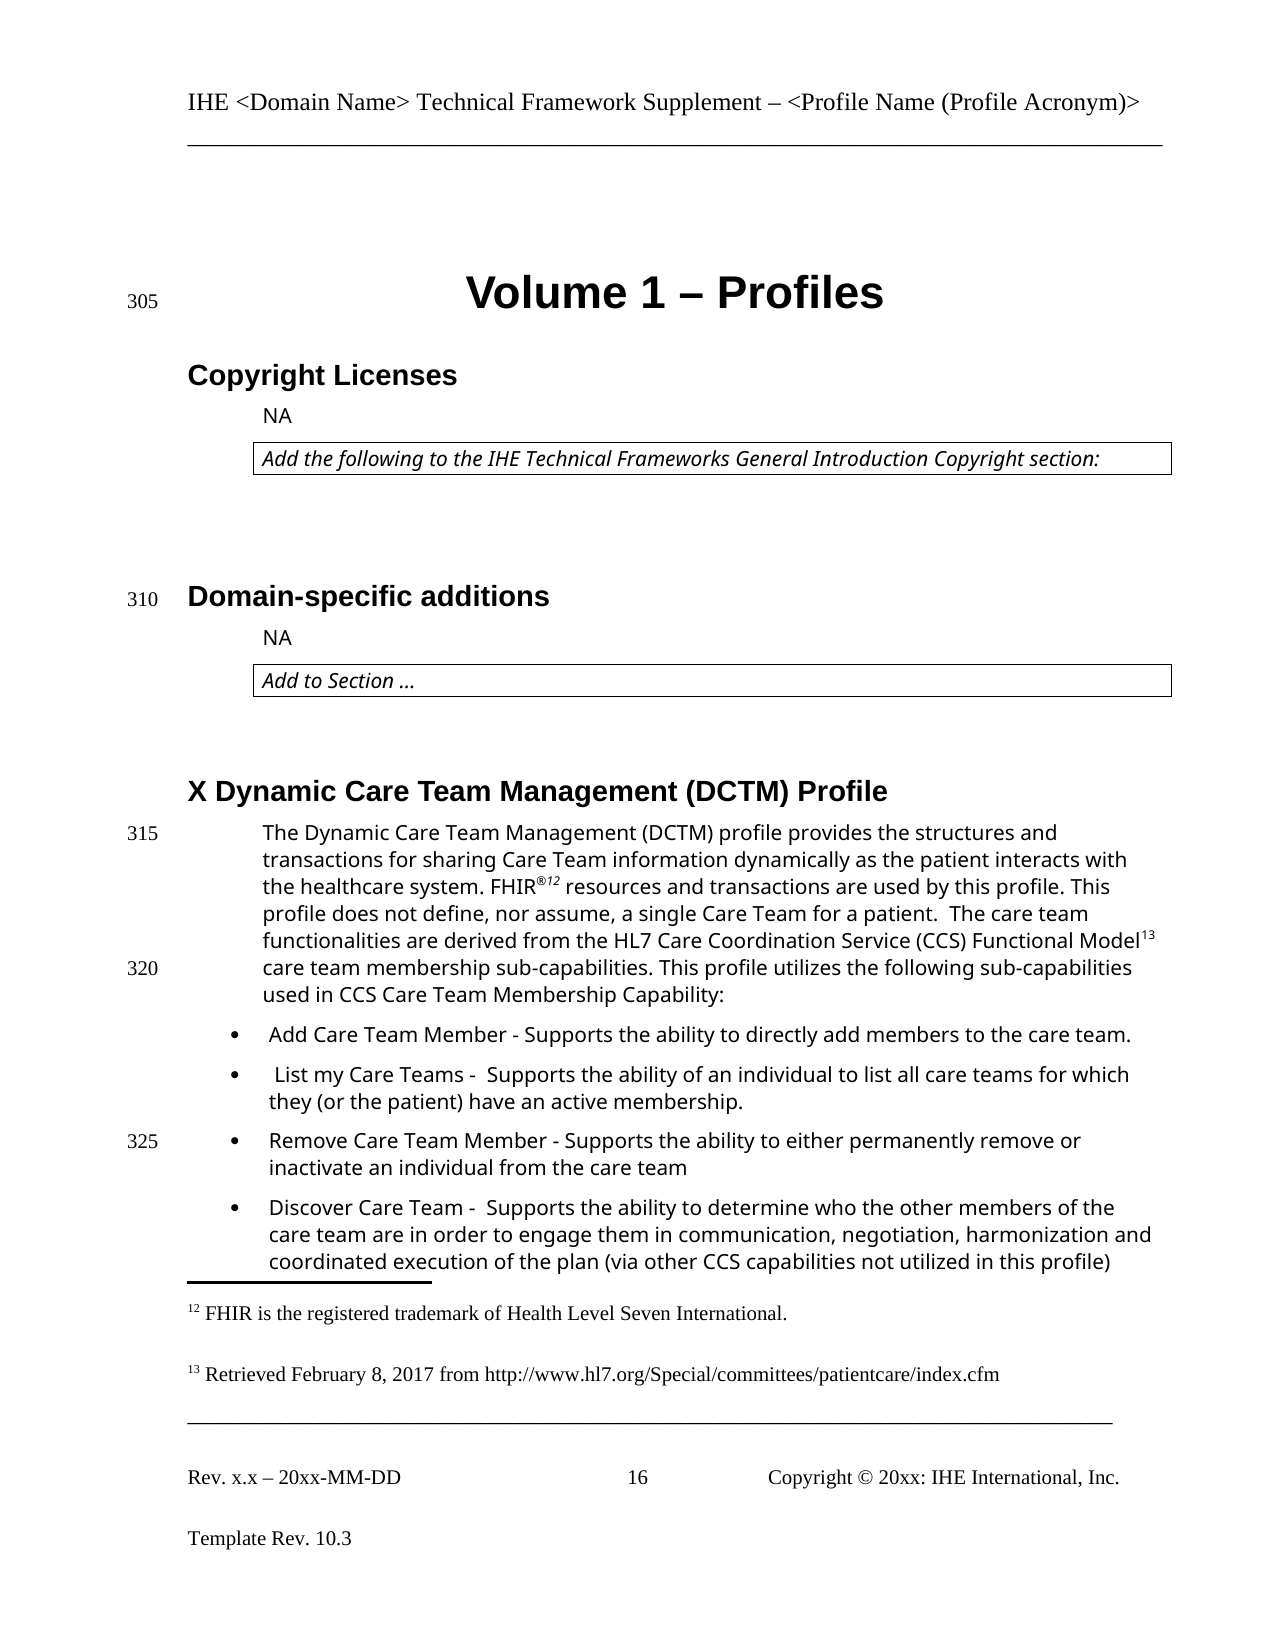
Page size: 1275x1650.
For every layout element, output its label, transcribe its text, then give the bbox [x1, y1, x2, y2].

title Volume 1 – Profiles [187, 266, 1162, 318]
list List my Care Teams - Supports the ability of an individual to list all care teams for which they (or the patient) have an active membership. [231, 1060, 1162, 1114]
text Add the following to the IHE Technical Frameworks General Introduction Copyright section: [254, 443, 1171, 474]
list Add Care Team Member - Supports the ability to directly add members to the care team. [231, 1021, 1162, 1048]
text The Dynamic Care Team Management (DCTM) profile provides the structures and transactions for sharing Care Team information dynamically as the patient interacts with the healthcare system. FHIR® resources and transactions are used by this profile. This profile does not define, nor assume, a single Care Team for a patient. The care team functionalities are derived from the HL7 Care Coordination Service (CCS) Functional Model care team membership sub-capabilities. This profile utilizes the following sub-capabilities used in CCS Care Team Membership Capability: [262, 819, 1162, 1008]
subtitle X Dynamic Care Team Management (DCTM) Profile [187, 774, 1162, 807]
list Remove Care Team Member - Supports the ability to either permanently remove or inactivate an individual from the care team [231, 1127, 1162, 1181]
text NA [262, 402, 1162, 429]
list Discover Care Team - Supports the ability to determine who the other members of the care team are in order to engage them in communication, negotiation, harmonization and coordinated execution of the plan (via other CCS capabilities not utilized in this profile) [231, 1194, 1162, 1275]
subtitle Copyright Licenses [187, 357, 1162, 391]
text Add to Section … [254, 665, 1171, 696]
subtitle Domain-specific additions [187, 579, 1162, 613]
text NA [262, 624, 1162, 651]
